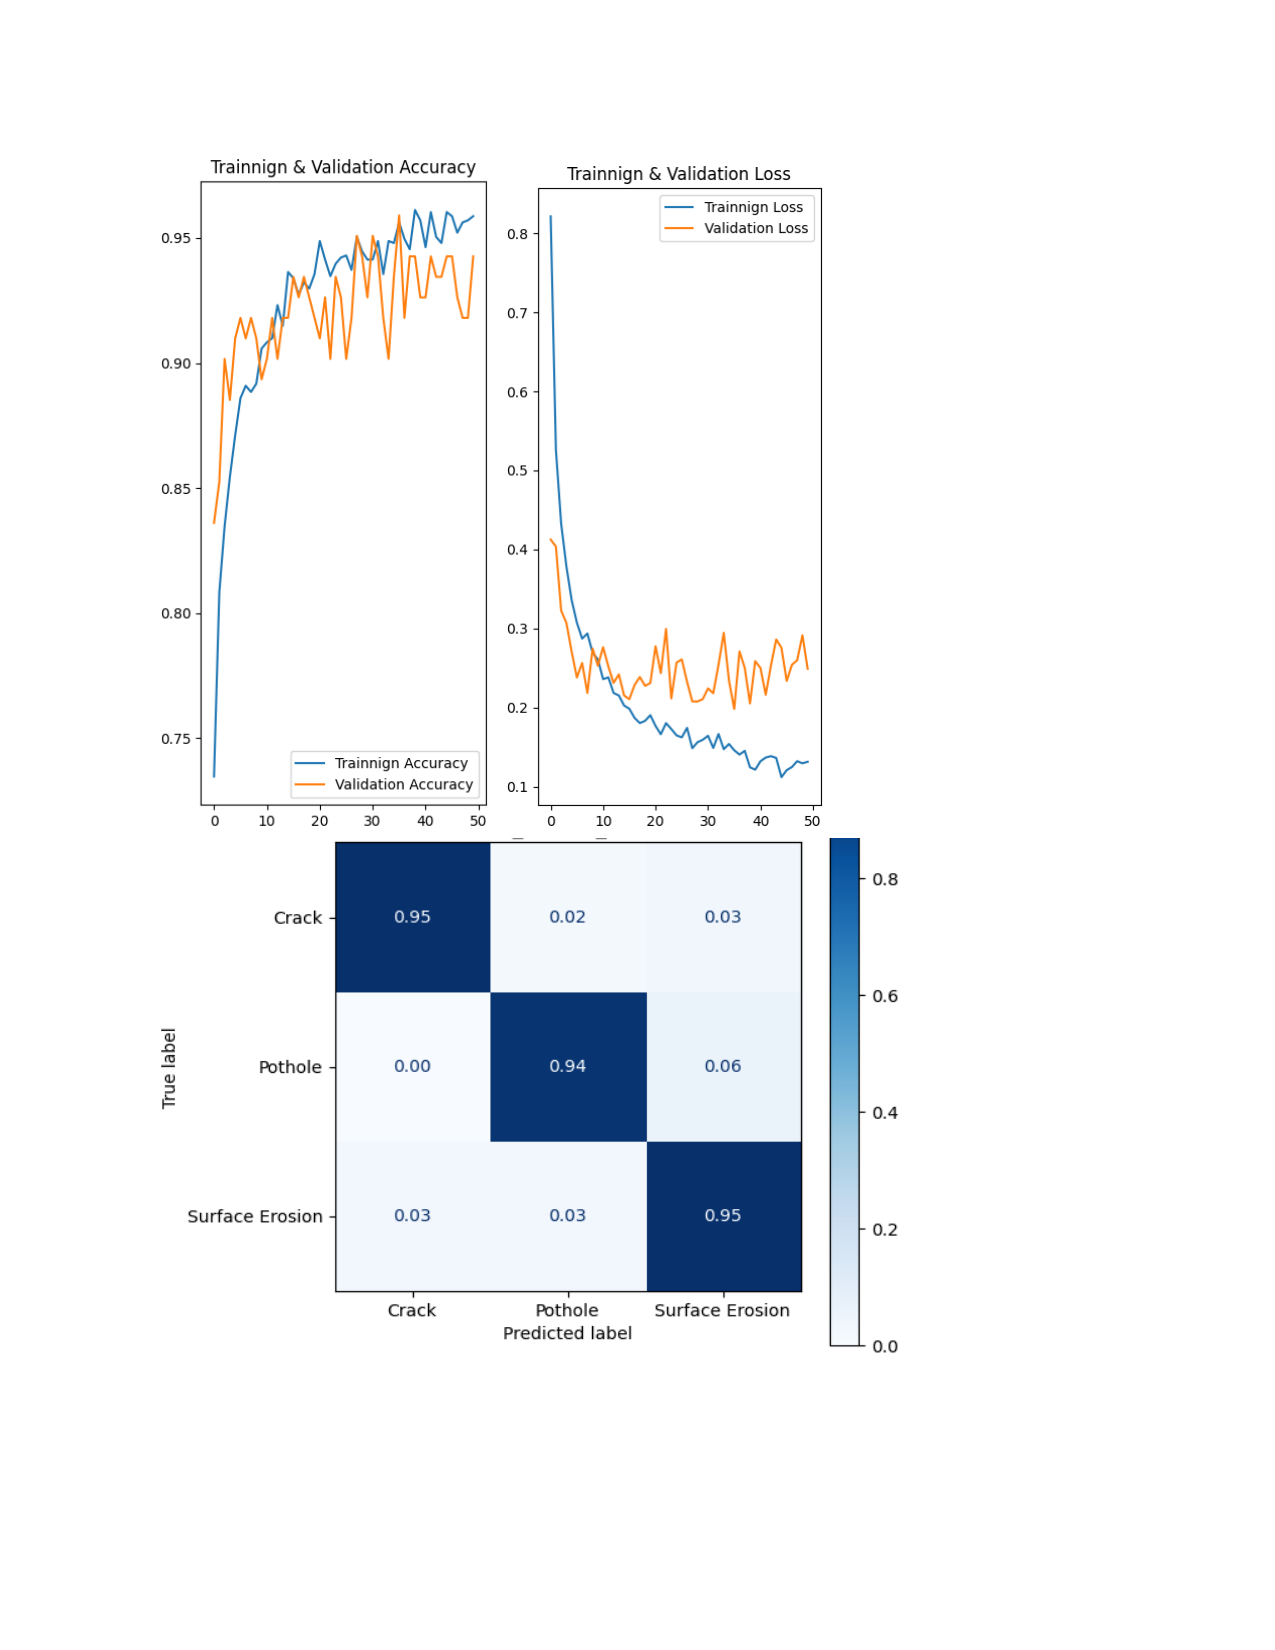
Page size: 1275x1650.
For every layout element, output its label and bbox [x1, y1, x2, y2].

picture [150, 150, 910, 1367]
